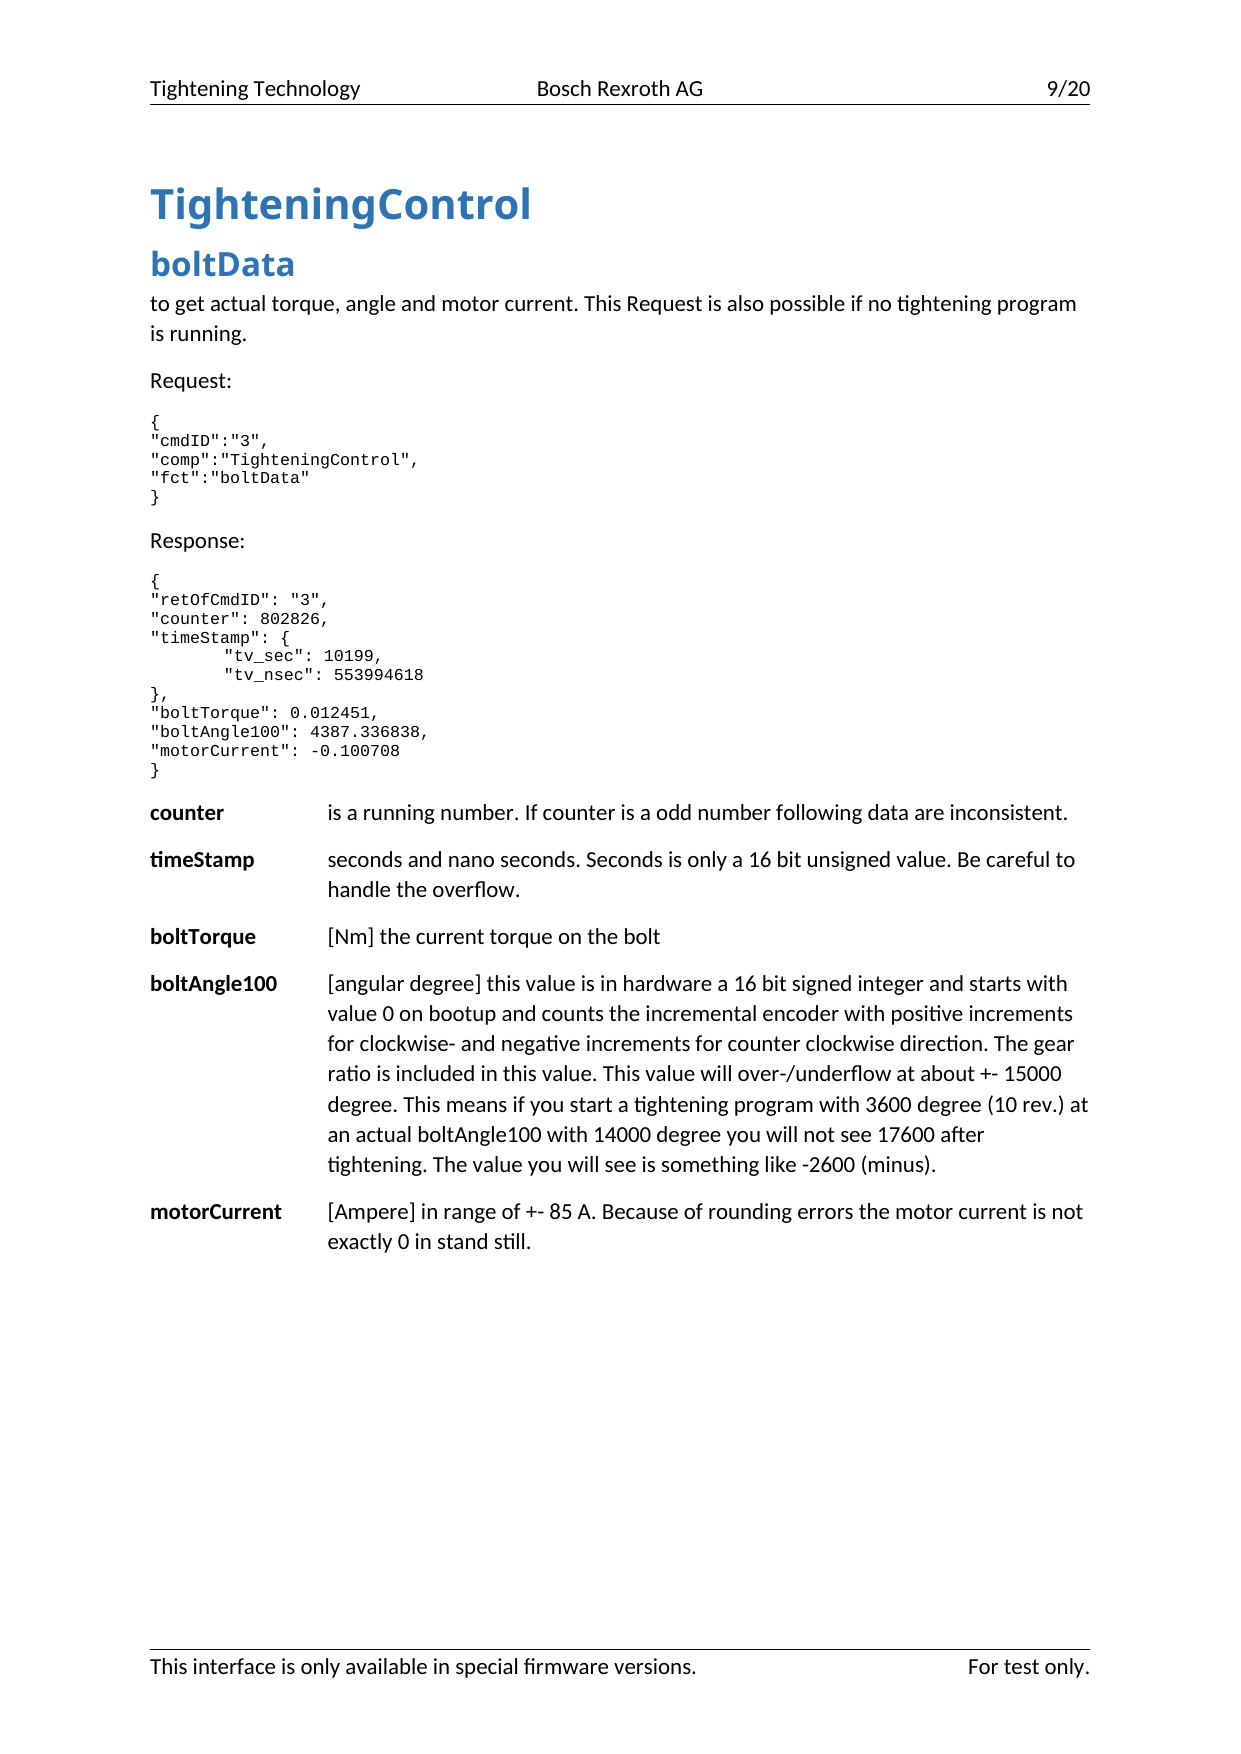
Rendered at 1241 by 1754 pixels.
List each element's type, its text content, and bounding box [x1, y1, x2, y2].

text "boltTorque": 0.012451, [150, 704, 1090, 723]
text Request: [150, 366, 1090, 394]
text } [150, 489, 1090, 508]
text } [150, 761, 1090, 780]
text "motorCurrent": -0.100708 [150, 742, 1090, 761]
text "cmdID":"3", [150, 432, 1090, 451]
text "tv_sec": 10199, [150, 648, 1090, 667]
text "comp":"TighteningControl", [150, 451, 1090, 470]
subtitle boltData [150, 240, 1090, 286]
text boltAngle100 [angular degree] this value is in hardware a 16 bit signed integer and starts with value 0 on bootup and counts the incremental encoder with positive increments for clockwise- and negative increments for counter clockwise direction. The gear ratio is included in this value. This value will over-/underflow at about +- 15000 degree. This means if you start a tightening program with 3600 degree (10 rev.) at an actual boltAngle100 with 14000 degree you will not see 17600 after tightening. The value you will see is something like -2600 (minus). [150, 969, 1090, 1178]
text motorCurrent [Ampere] in range of +- 85 A. Because of rounding errors the motor current is not exactly 0 in stand still. [150, 1197, 1090, 1255]
text "boltAngle100": 4387.336838, [150, 723, 1090, 742]
text { [150, 413, 1090, 432]
text "retOfCmdID": "3", [150, 591, 1090, 610]
text to get actual torque, angle and motor current. This Request is also possible if no tightening program is running. [150, 289, 1090, 348]
text "tv_nsec": 553994618 [150, 667, 1090, 686]
text "counter": 802826, [150, 610, 1090, 629]
text { [150, 573, 1090, 591]
subtitle TighteningControl [150, 175, 1090, 232]
text "fct":"boltData" [150, 470, 1090, 489]
text Response: [150, 526, 1090, 554]
text timeStamp seconds and nano seconds. Seconds is only a 16 bit unsigned value. Be careful to handle the overflow. [150, 845, 1090, 903]
text boltTorque [Nm] the current torque on the bolt [150, 922, 1090, 950]
text }, [150, 686, 1090, 704]
text "timeStamp": { [150, 629, 1090, 648]
text counter is a running number. If counter is a odd number following data are inconsistent. [150, 798, 1090, 826]
